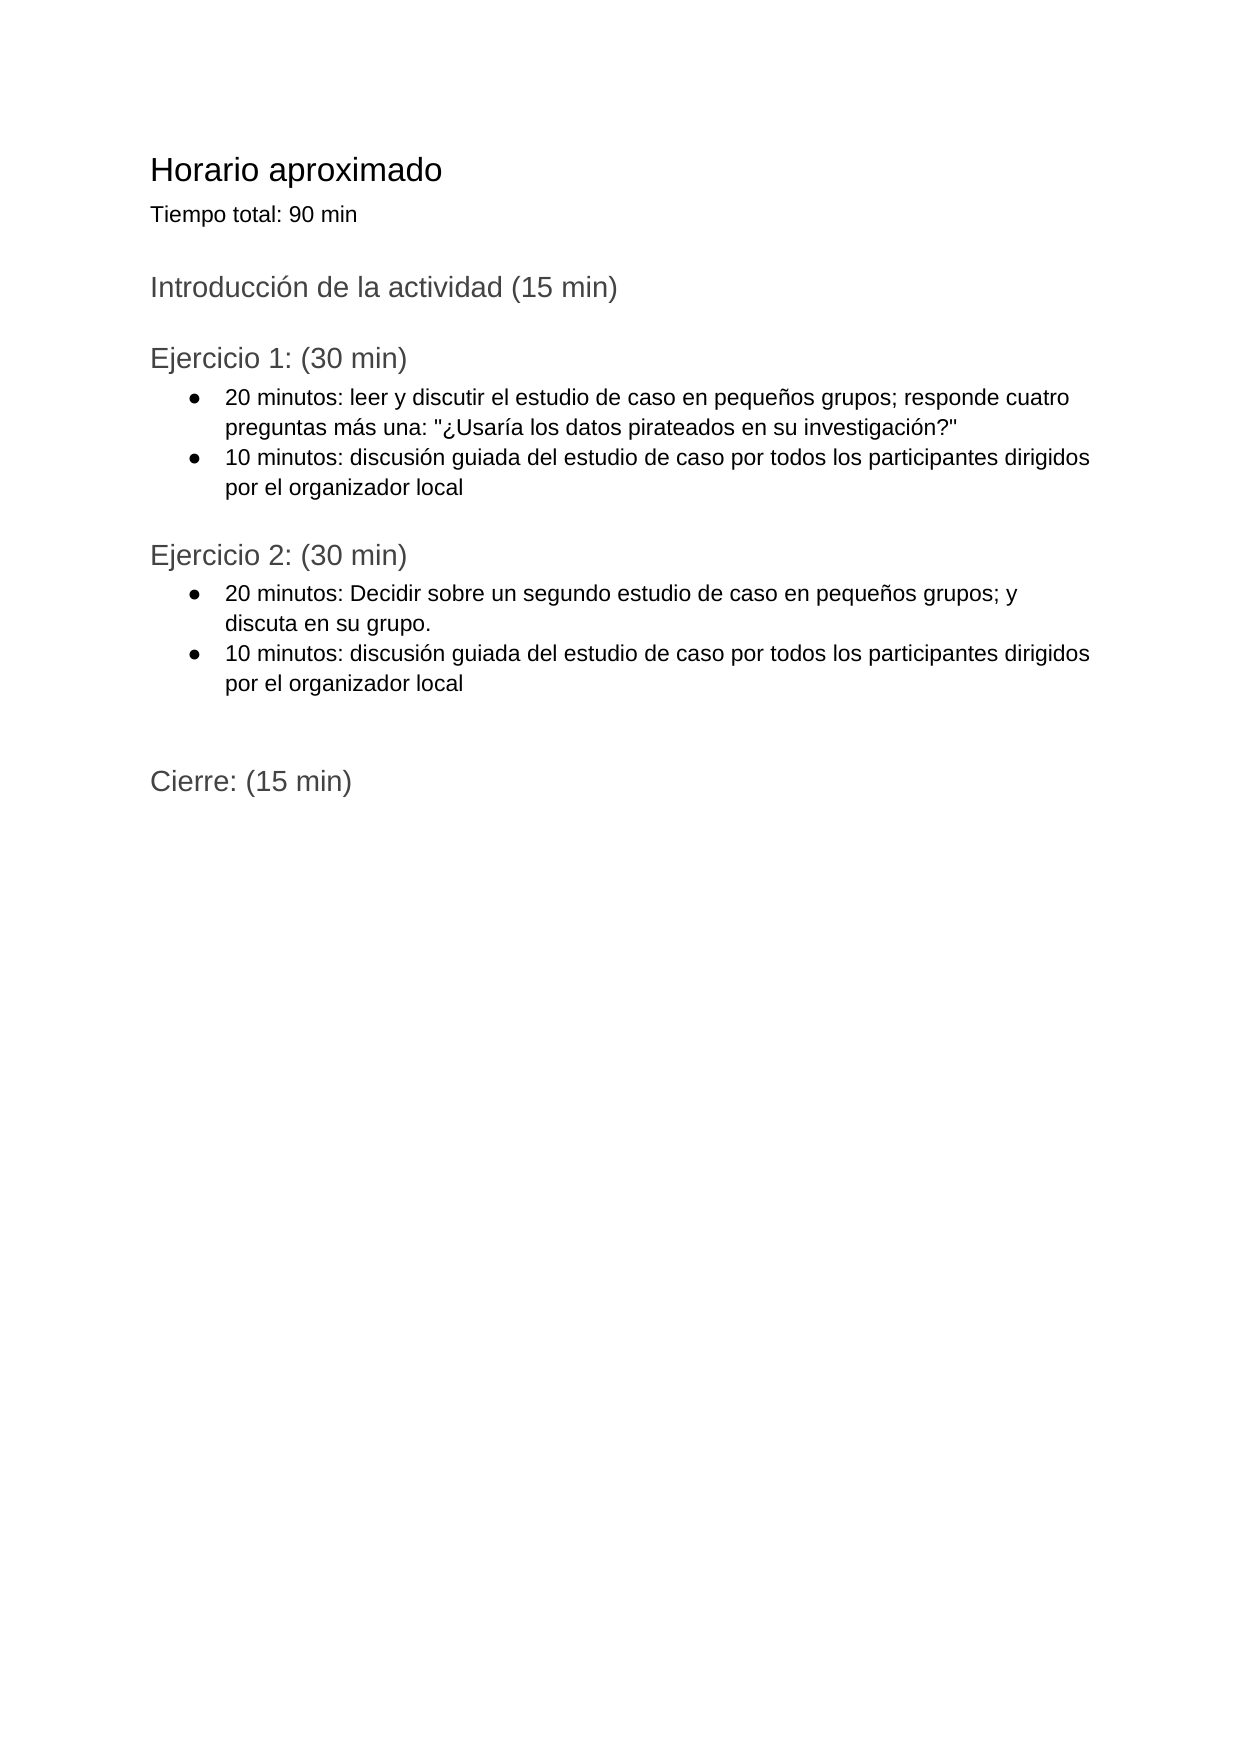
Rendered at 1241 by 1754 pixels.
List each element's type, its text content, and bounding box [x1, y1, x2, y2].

list 20 minutos: Decidir sobre un segundo estudio de caso en pequeños grupos; y discuta en su grupo. [187, 579, 1090, 636]
list 10 minutos: discusión guiada del estudio de caso por todos los participantes dirigidos por el organizador local [187, 444, 1090, 500]
list 10 minutos: discusión guiada del estudio de caso por todos los participantes dirigidos por el organizador local [187, 640, 1090, 696]
subtitle Ejercicio 1: (30 min) [150, 342, 1090, 375]
text Tiempo total: 90 min [150, 201, 1090, 227]
subtitle Cierre: (15 min) [150, 764, 1090, 797]
subtitle Ejercicio 2: (30 min) [150, 538, 1090, 571]
text Introducción de la actividad (15 min) [150, 270, 1090, 303]
subtitle Horario aproximado [150, 150, 1090, 188]
list 20 minutos: leer y discutir el estudio de caso en pequeños grupos; responde cuatro preguntas más una: "¿Usaría los datos pirateados en su investigación?" [187, 383, 1090, 440]
